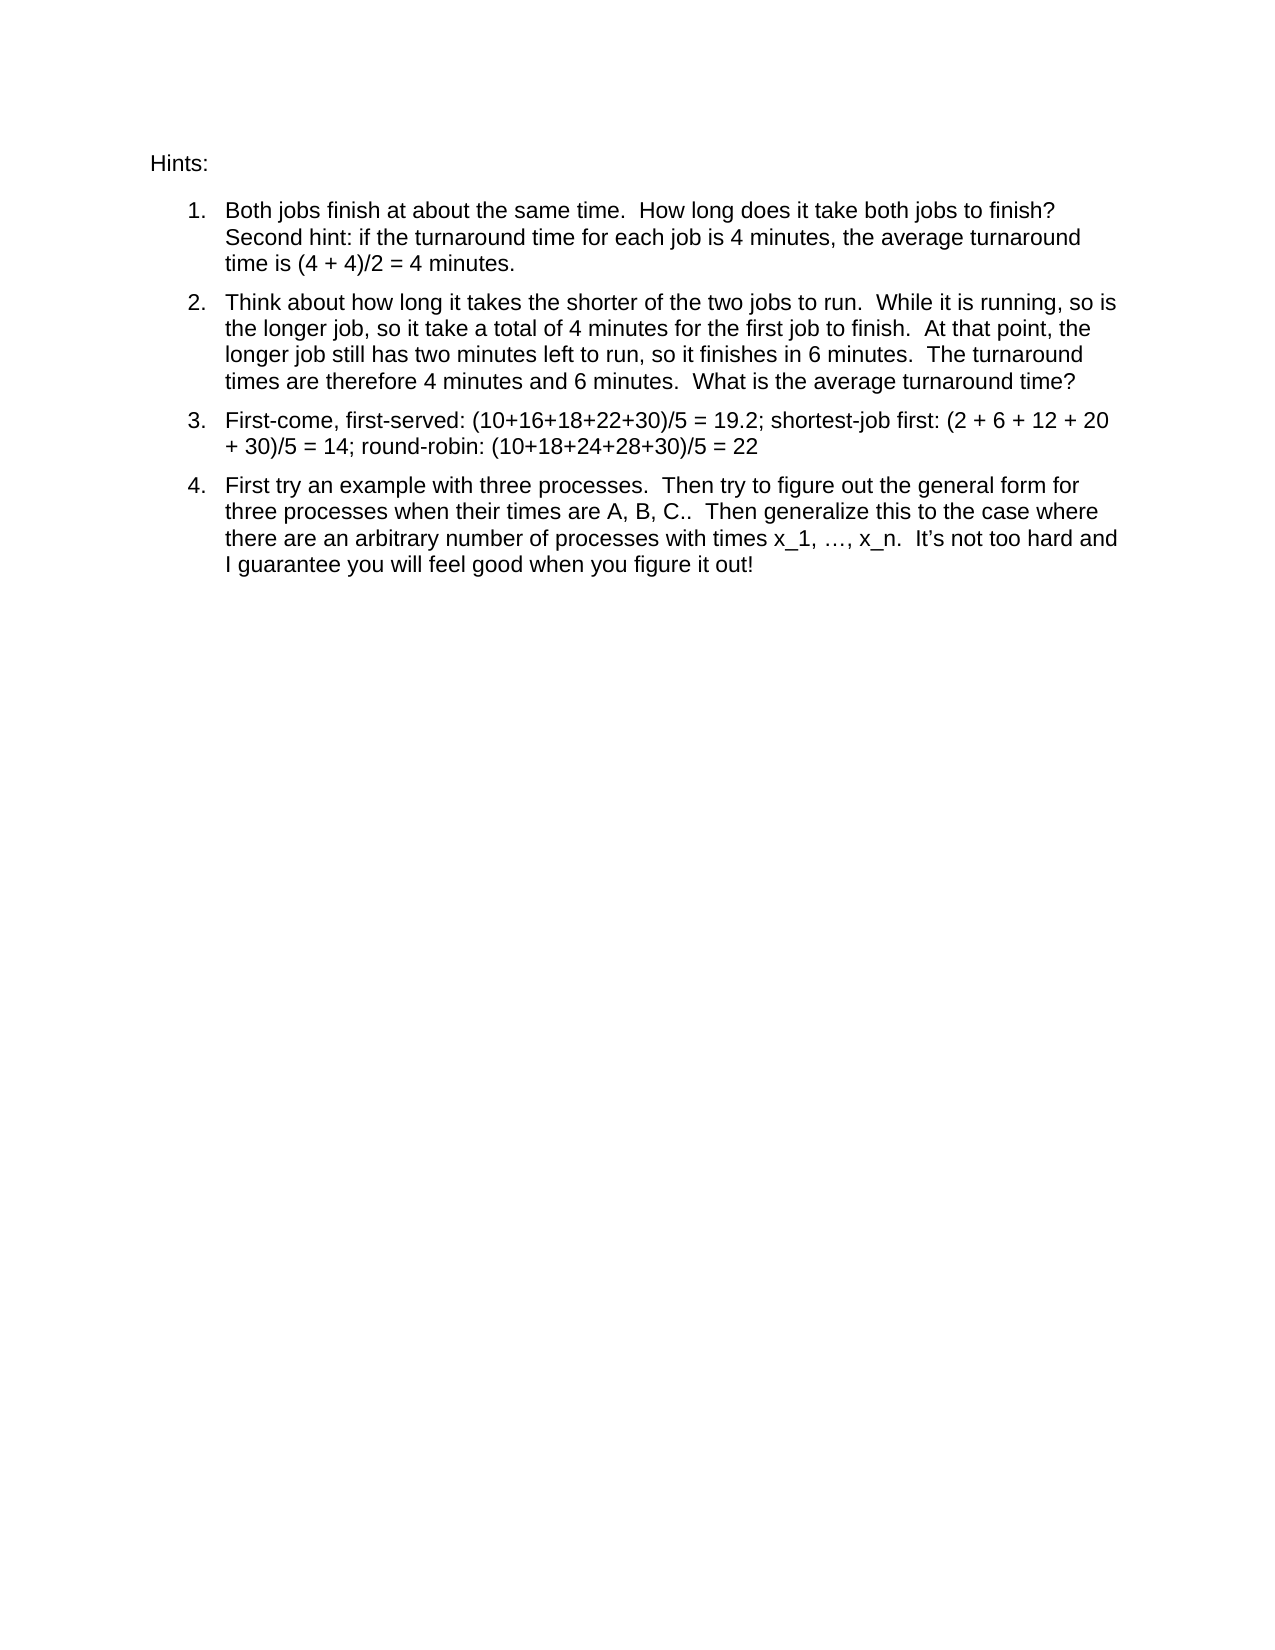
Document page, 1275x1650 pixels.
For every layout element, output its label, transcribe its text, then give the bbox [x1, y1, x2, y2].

list First-come, first-served: (10+16+18+22+30)/5 = 19.2; shortest-job first: (2 + 6 + 12 + 20 + 30)/5 = 14; round-robin: (10+18+24+28+30)/5 = 22 [187, 407, 1125, 459]
list First try an example with three processes. Then try to figure out the general form for three processes when their times are A, B, C.. Then generalize this to the case where there are an arbitrary number of processes with times x_1, …, x_n. It’s not too hard and I guarantee you will feel good when you figure it out! [187, 472, 1125, 577]
list Both jobs finish at about the same time. How long does it take both jobs to finish? Second hint: if the turnaround time for each job is 4 minutes, the average turnaround time is (4 + 4)/2 = 4 minutes. [187, 197, 1125, 276]
text Hints: [150, 150, 1125, 176]
list Think about how long it takes the shorter of the two jobs to run. While it is running, so is the longer job, so it take a total of 4 minutes for the first job to finish. At that point, the longer job still has two minutes left to run, so it finishes in 6 minutes. The turnaround times are therefore 4 minutes and 6 minutes. What is the average turnaround time? [187, 289, 1125, 394]
